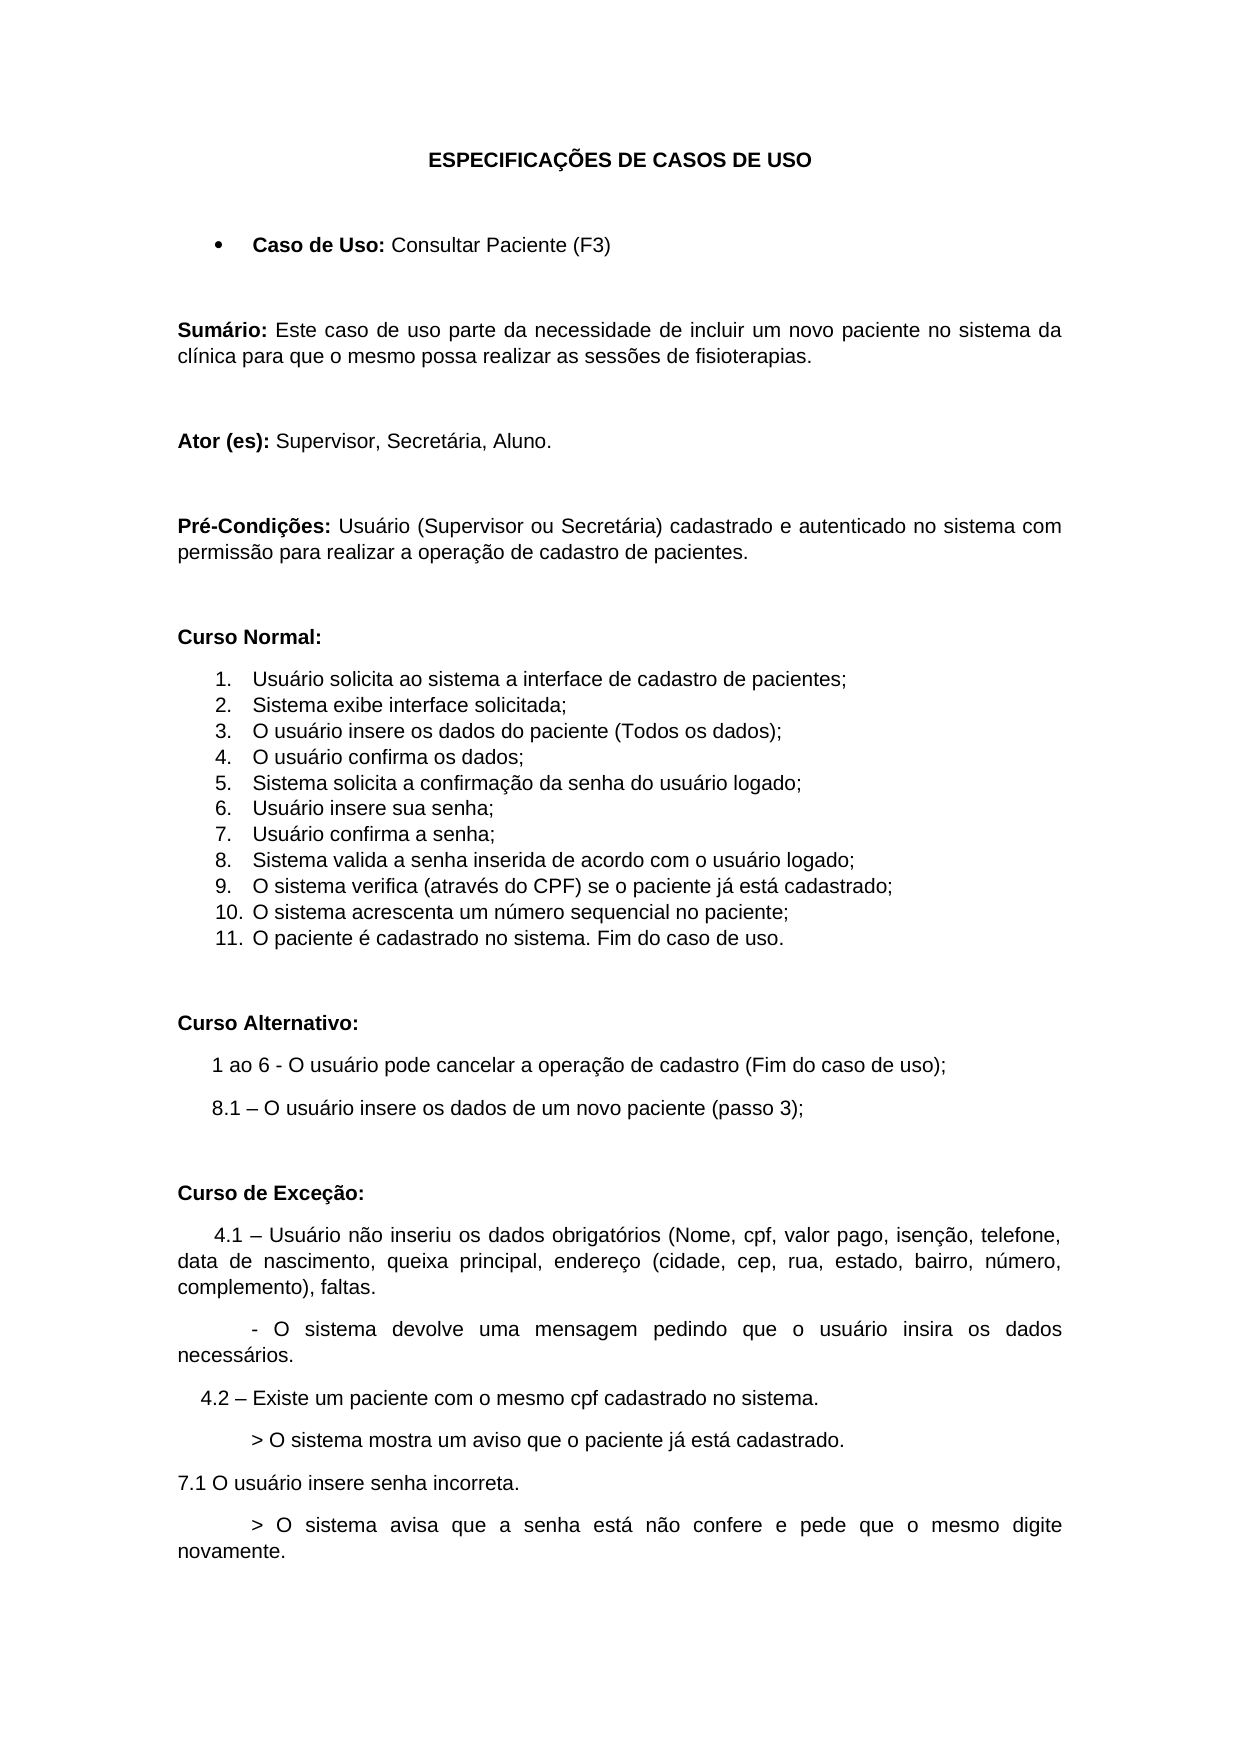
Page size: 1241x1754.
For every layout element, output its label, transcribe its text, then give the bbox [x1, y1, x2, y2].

text Curso Alternativo: [177, 1010, 1063, 1034]
list O sistema verifica (através do CPF) se o paciente já está cadastrado; [215, 874, 1063, 898]
list Usuário solicita ao sistema a interface de cadastro de pacientes; [215, 667, 1063, 691]
text Curso de Exceção: [177, 1180, 1063, 1204]
text Curso Normal: [177, 624, 1063, 648]
list Sistema solicita a confirmação da senha do usuário logado; [215, 770, 1063, 794]
list O usuário confirma os dados; [215, 744, 1063, 768]
text - O sistema devolve uma mensagem pedindo que o usuário insira os dados necessários. [177, 1317, 1063, 1367]
list O paciente é cadastrado no sistema. Fim do caso de uso. [215, 925, 1063, 949]
text 1 ao 6 - O usuário pode cancelar a operação de cadastro (Fim do caso de uso); [177, 1053, 1063, 1077]
text > O sistema avisa que a senha está não confere e pede que o mesmo digite novamente. [177, 1513, 1063, 1563]
list Usuário insere sua senha; [215, 796, 1063, 820]
text ESPECIFICAÇÕES DE CASOS DE USO [177, 148, 1063, 172]
list Sistema exibe interface solicitada; [215, 693, 1063, 717]
text > O sistema mostra um aviso que o paciente já está cadastrado. [177, 1428, 1063, 1452]
list O sistema acrescenta um número sequencial no paciente; [215, 899, 1063, 923]
list Usuário confirma a senha; [215, 822, 1063, 846]
text Ator (es): Supervisor, Secretária, Aluno. [177, 429, 1063, 453]
text 4.1 – Usuário não inseriu os dados obrigatórios (Nome, cpf, valor pago, isenção, telefone, data de nascimento, queixa principal, endereço (cidade, cep, rua, estado, bairro, número, complemento), faltas. [177, 1223, 1063, 1298]
text Pré-Condições: Usuário (Supervisor ou Secretária) cadastrado e autenticado no sistema com permissão para realizar a operação de cadastro de pacientes. [177, 514, 1063, 563]
text 4.2 – Existe um paciente com o mesmo cpf cadastrado no sistema. [177, 1385, 1063, 1409]
list Caso de Uso: Consultar Paciente (F3) [215, 233, 1063, 257]
text 7.1 O usuário insere senha incorreta. [177, 1470, 1063, 1494]
text Sumário: Este caso de uso parte da necessidade de incluir um novo paciente no sistema da clínica para que o mesmo possa realizar as sessões de fisioterapias. [177, 318, 1063, 368]
list Sistema valida a senha inserida de acordo com o usuário logado; [215, 848, 1063, 872]
list O usuário insere os dados do paciente (Todos os dados); [215, 719, 1063, 743]
text 8.1 – O usuário insere os dados de um novo paciente (passo 3); [177, 1095, 1063, 1119]
